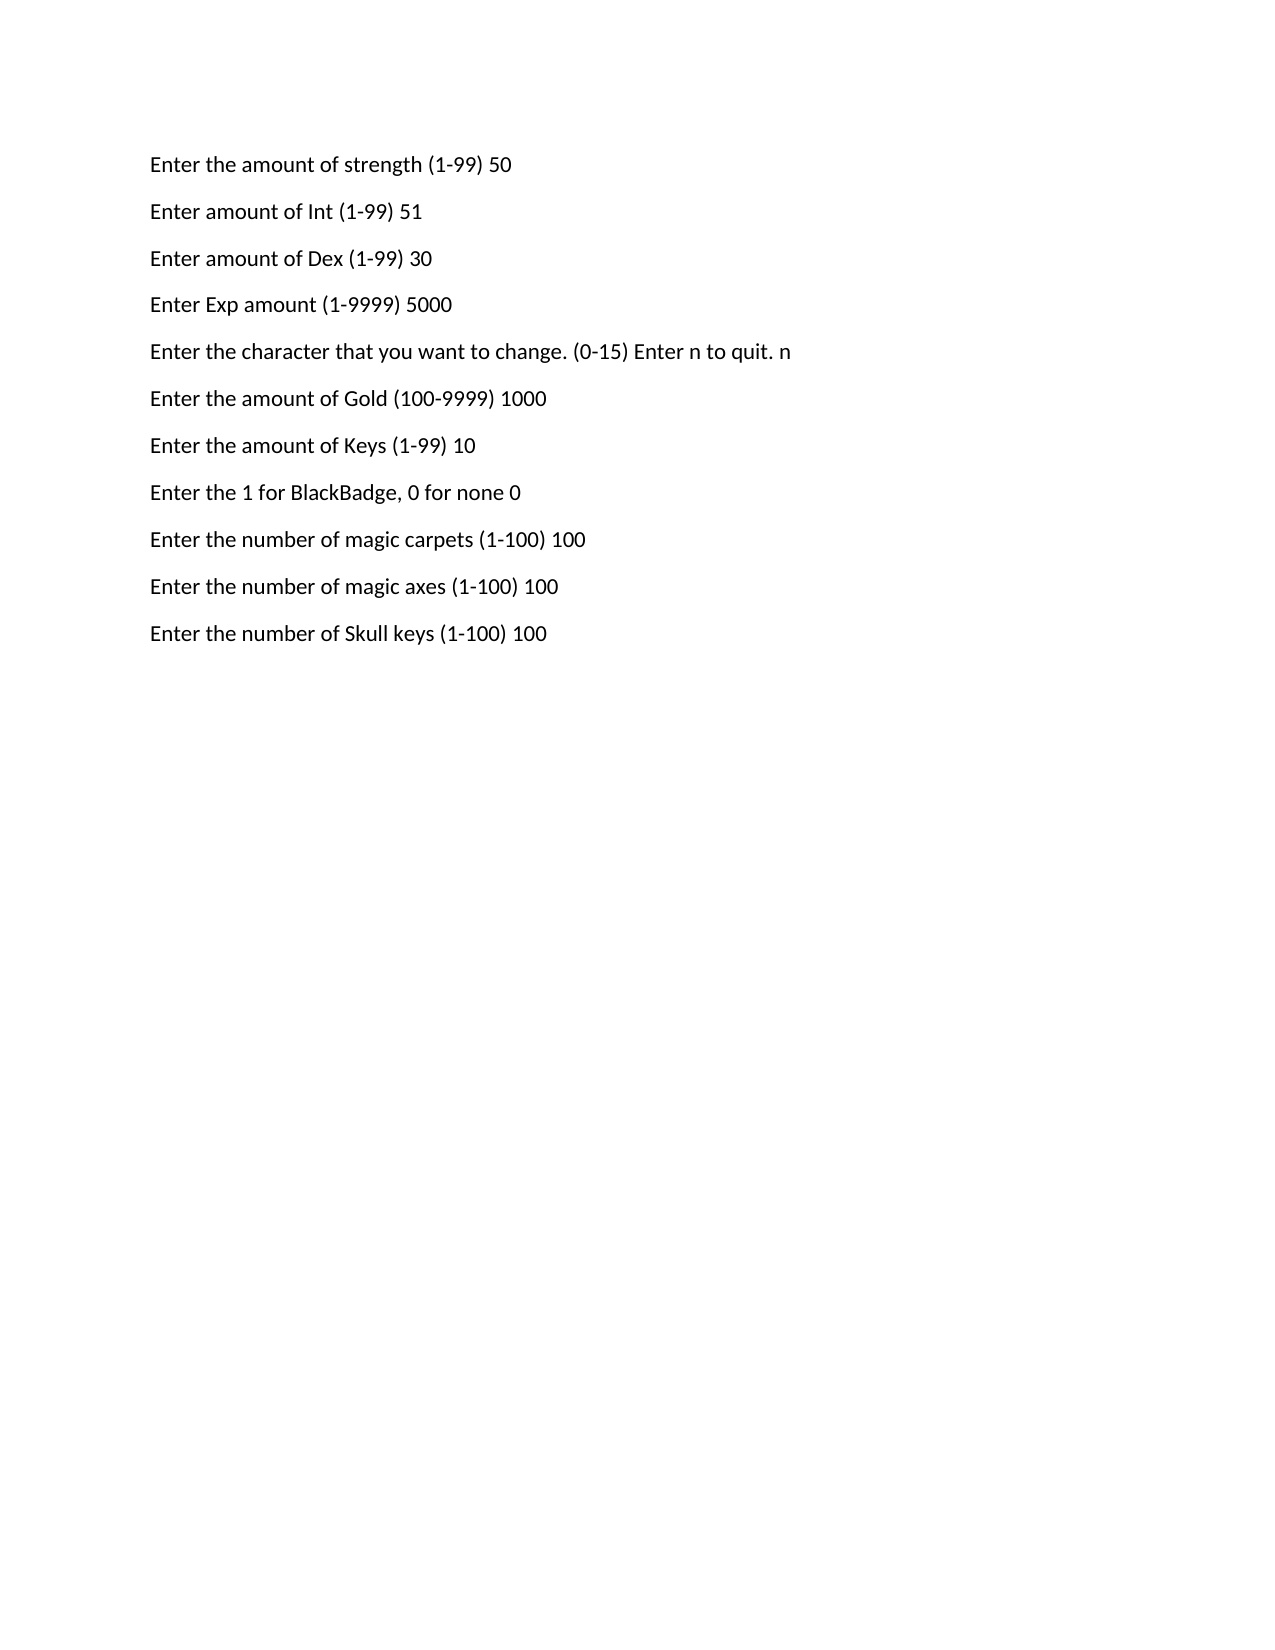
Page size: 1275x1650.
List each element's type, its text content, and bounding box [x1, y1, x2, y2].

text Enter the amount of strength (1-99) 50 [150, 150, 1125, 178]
text Enter the number of magic carpets (1-100) 100 [150, 525, 1125, 553]
text Enter amount of Int (1-99) 51 [150, 197, 1125, 225]
text Enter amount of Dex (1-99) 30 [150, 244, 1125, 272]
text Enter the 1 for BlackBadge, 0 for none 0 [150, 478, 1125, 506]
text Enter the number of magic axes (1-100) 100 [150, 572, 1125, 600]
text Enter the character that you want to change. (0-15) Enter n to quit. n [150, 337, 1125, 366]
text Enter Exp amount (1-9999) 5000 [150, 291, 1125, 319]
text Enter the amount of Keys (1-99) 10 [150, 431, 1125, 459]
text Enter the amount of Gold (100-9999) 1000 [150, 384, 1125, 412]
text Enter the number of Skull keys (1-100) 100 [150, 619, 1125, 647]
